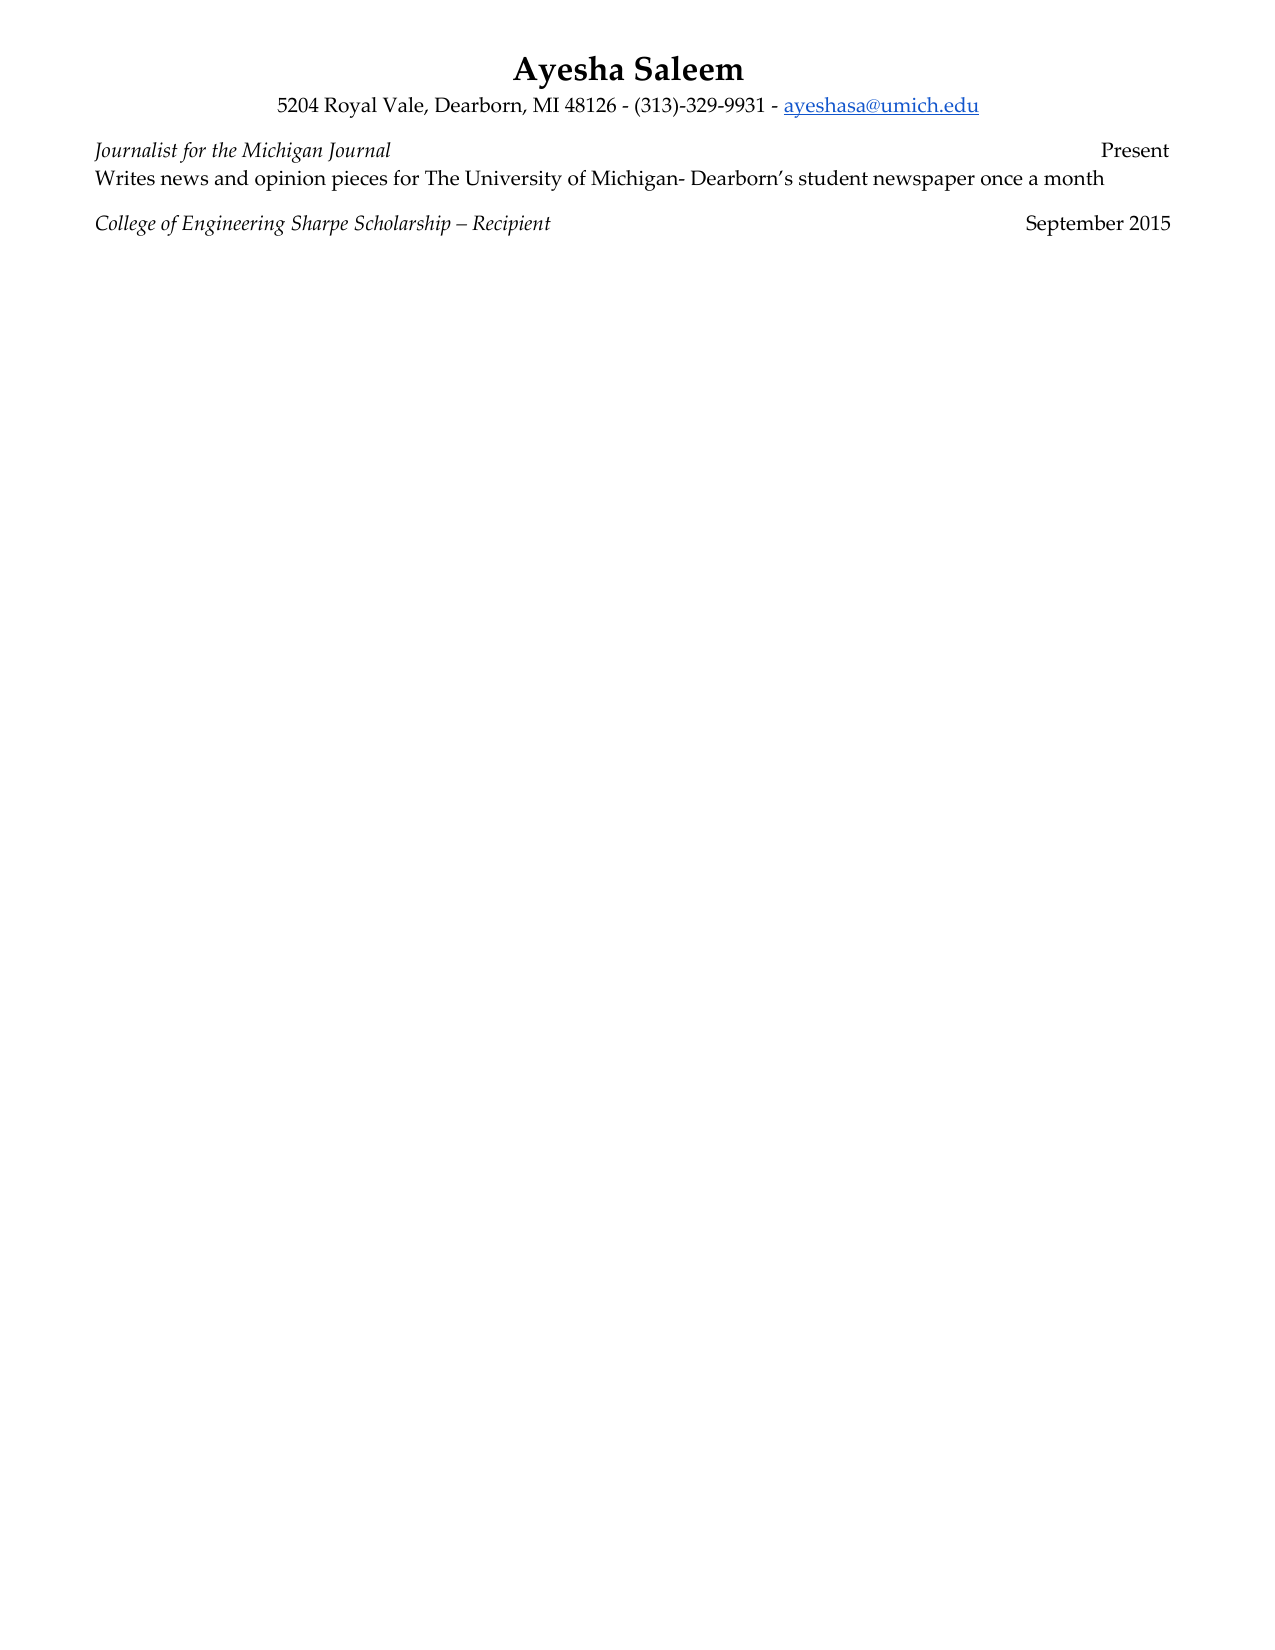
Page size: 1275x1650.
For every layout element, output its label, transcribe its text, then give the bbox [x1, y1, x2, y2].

text Journalist for the Michigan Journal Present Writes news and opinion pieces for The University of Michigan- Dearborn’s student newspaper once a month [94, 135, 1181, 191]
text College of Engineering Sharpe Scholarship – Recipient September 2015 [94, 208, 1181, 236]
